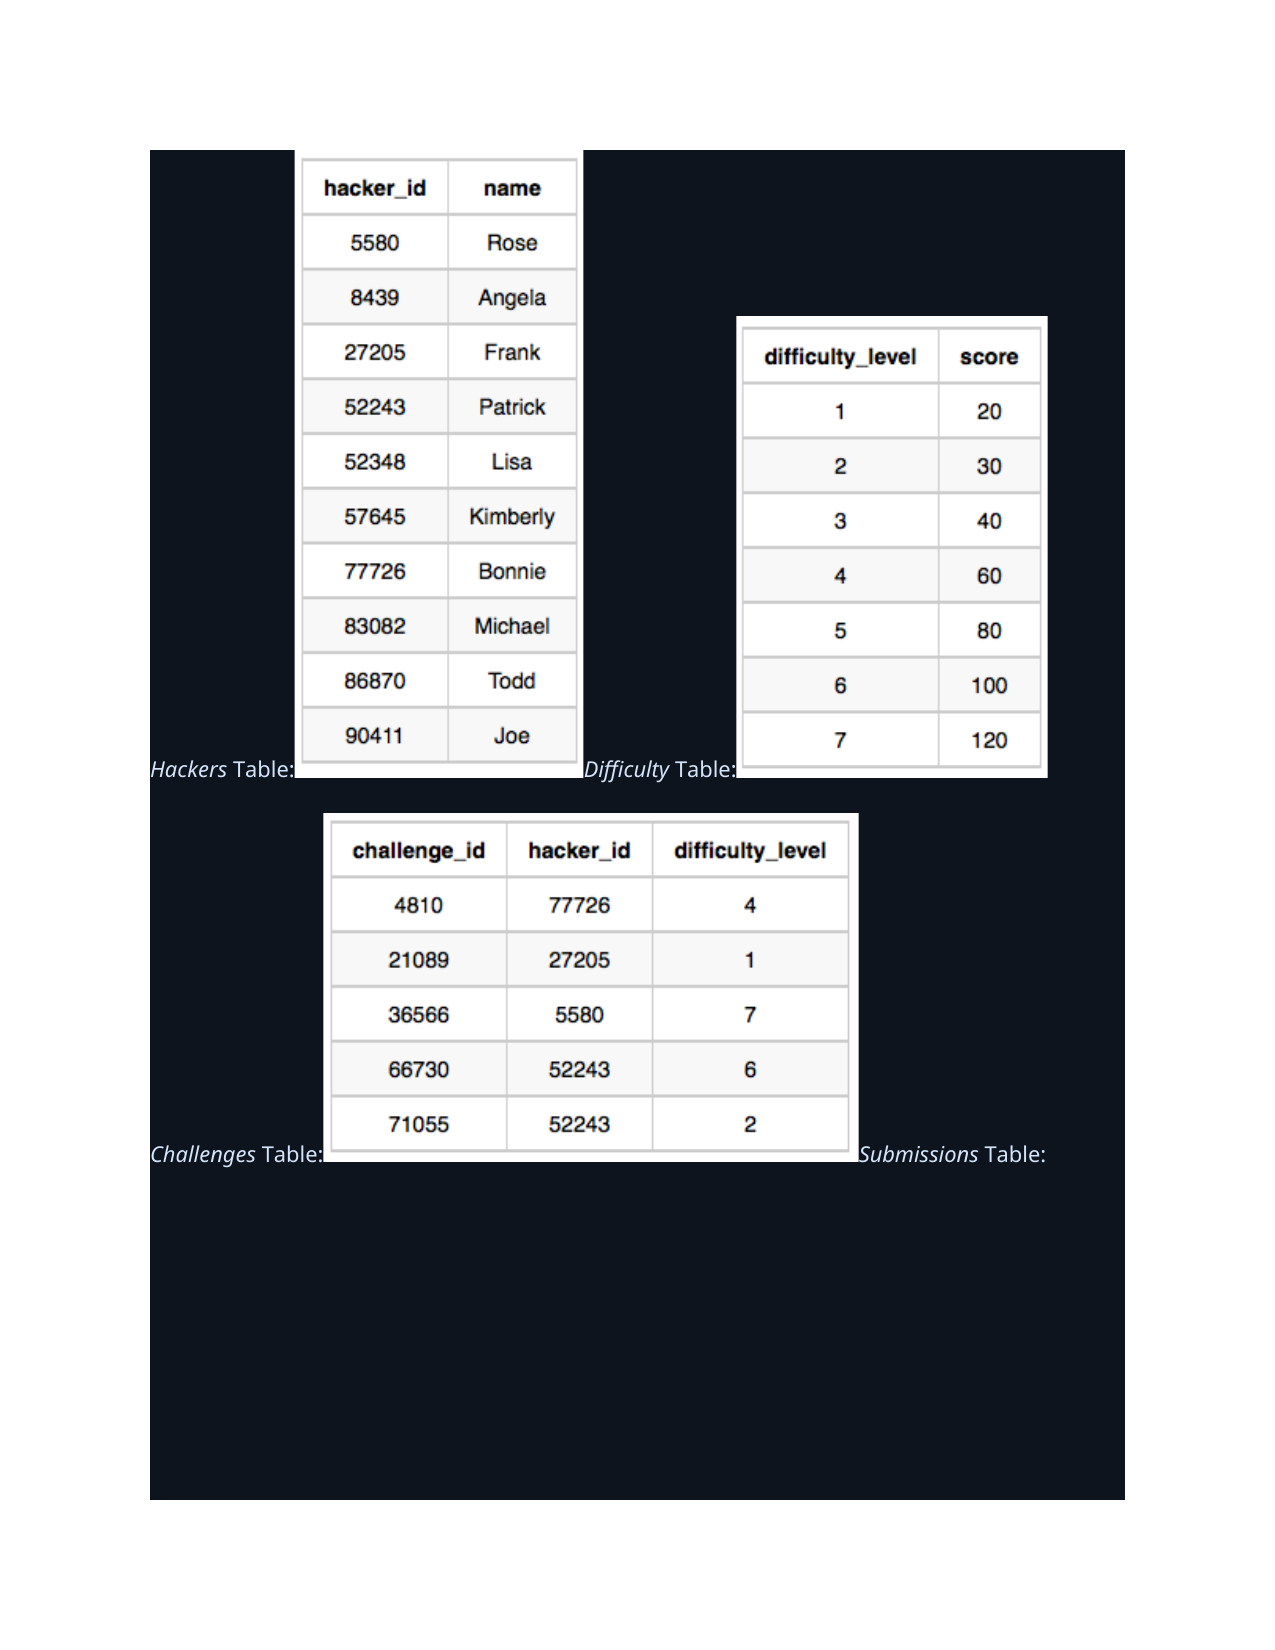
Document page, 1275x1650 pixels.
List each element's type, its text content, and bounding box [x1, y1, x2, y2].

picture [323, 813, 859, 1162]
picture [736, 316, 1048, 778]
picture [294, 150, 584, 778]
